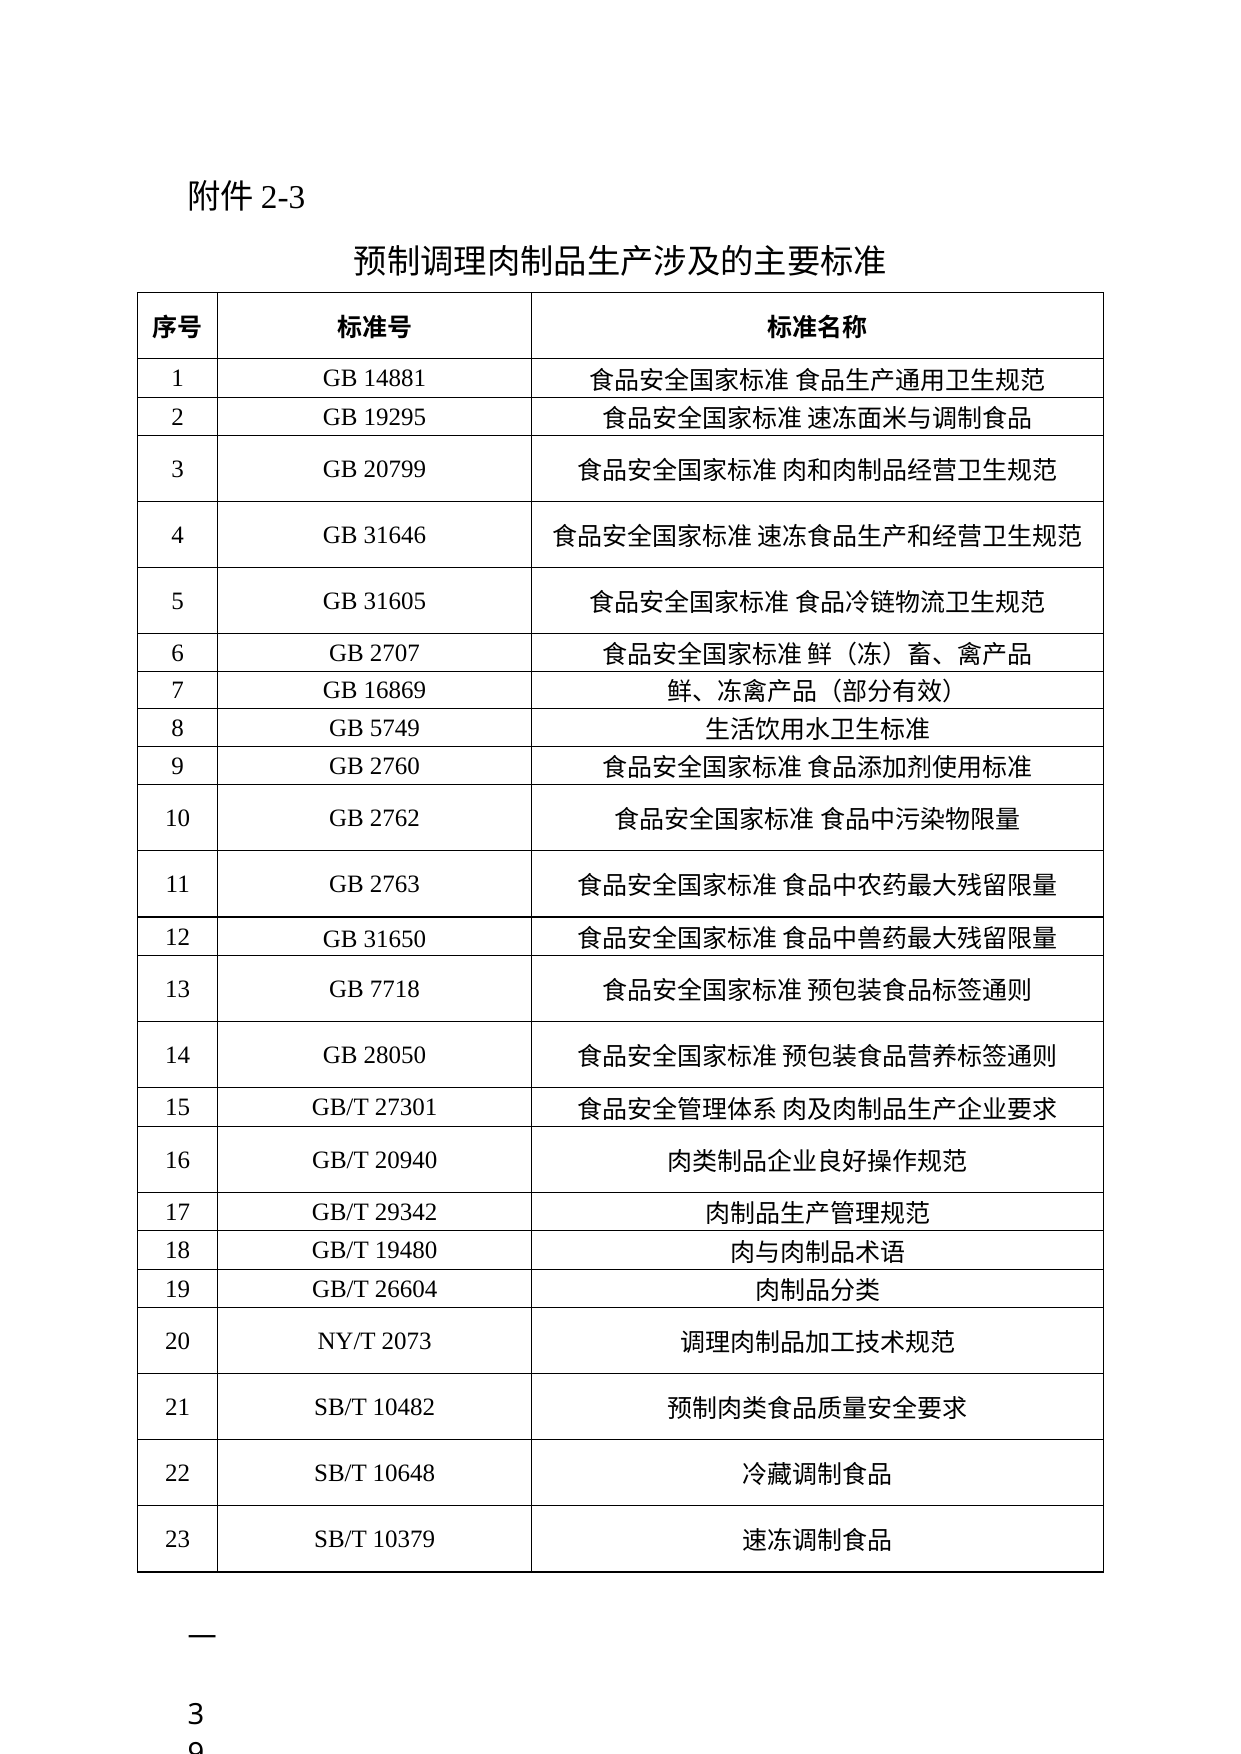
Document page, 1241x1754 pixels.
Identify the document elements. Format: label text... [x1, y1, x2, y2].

table_cell 8 [138, 709, 217, 746]
table_cell 肉制品分类 [532, 1270, 1103, 1307]
table_cell 调理肉制品加工技术规范 [532, 1308, 1103, 1373]
table_cell 生活饮用水卫生标准 [532, 709, 1103, 746]
table_cell 食品安全国家标准 食品生产通用卫生规范 [532, 359, 1103, 397]
text 预制调理肉制品生产涉及的主要标准 [187, 227, 1053, 292]
table_cell 20 [138, 1308, 217, 1373]
table_cell 22 [138, 1440, 217, 1505]
table_cell GB 19295 [218, 398, 531, 435]
table_cell 15 [138, 1088, 217, 1126]
table_cell GB 2762 [218, 785, 531, 850]
table_cell 9 [138, 747, 217, 784]
table_cell SB/T 10379 [218, 1506, 531, 1571]
table_cell 21 [138, 1374, 217, 1439]
table_cell 食品安全管理体系 肉及肉制品生产企业要求 [532, 1088, 1103, 1126]
table_cell 13 [138, 956, 217, 1021]
table_cell 食品安全国家标准 预包装食品营养标签通则 [532, 1022, 1103, 1087]
table_cell 14 [138, 1022, 217, 1087]
table_cell SB/T 10648 [218, 1440, 531, 1505]
table_cell GB/T 20940 [218, 1127, 531, 1192]
table_header 序号 [138, 293, 217, 358]
table_cell GB 2707 [218, 634, 531, 671]
table_cell GB/T 27301 [218, 1088, 531, 1126]
table_cell 食品安全国家标准 肉和肉制品经营卫生规范 [532, 436, 1103, 501]
text 附件2-3 [187, 162, 1053, 227]
table_cell NY/T 2073 [218, 1308, 531, 1373]
table_cell 食品安全国家标准 食品冷链物流卫生规范 [532, 568, 1103, 633]
table_cell GB/T 19480 [218, 1231, 531, 1269]
table_cell 12 [138, 918, 217, 955]
table_cell GB 16869 [218, 672, 531, 708]
table_cell 3 [138, 436, 217, 501]
table_cell GB/T 26604 [218, 1270, 531, 1307]
table_cell 2 [138, 398, 217, 435]
table_cell 6 [138, 634, 217, 671]
table_cell 18 [138, 1231, 217, 1269]
table_header 标准号 [218, 293, 531, 358]
table_cell 预制肉类食品质量安全要求 [532, 1374, 1103, 1439]
table_cell GB 2763 [218, 851, 531, 916]
table_cell 食品安全国家标准 速冻食品生产和经营卫生规范 [532, 502, 1103, 567]
table_cell 5 [138, 568, 217, 633]
table_cell 10 [138, 785, 217, 850]
table_cell 食品安全国家标准 预包装食品标签通则 [532, 956, 1103, 1021]
table_cell 速冻调制食品 [532, 1506, 1103, 1571]
table_cell GB 14881 [218, 359, 531, 397]
table_cell 4 [138, 502, 217, 567]
table_cell GB 2760 [218, 747, 531, 784]
table_cell GB 20799 [218, 436, 531, 501]
table_cell 冷藏调制食品 [532, 1440, 1103, 1505]
table_cell 1 [138, 359, 217, 397]
table_cell 食品安全国家标准 速冻面米与调制食品 [532, 398, 1103, 435]
table_cell 食品安全国家标准 鲜（冻）畜、禽产品 [532, 634, 1103, 671]
table_cell 23 [138, 1506, 217, 1571]
table_cell GB 31646 [218, 502, 531, 567]
table_cell 17 [138, 1193, 217, 1230]
table_cell 16 [138, 1127, 217, 1192]
table_cell 食品安全国家标准 食品中污染物限量 [532, 785, 1103, 850]
table_cell GB 28050 [218, 1022, 531, 1087]
table_cell 肉类制品企业良好操作规范 [532, 1127, 1103, 1192]
table_cell 食品安全国家标准 食品中兽药最大残留限量 [532, 918, 1103, 955]
table_cell 肉制品生产管理规范 [532, 1193, 1103, 1230]
table_cell 食品安全国家标准 食品添加剂使用标准 [532, 747, 1103, 784]
table_cell GB/T 29342 [218, 1193, 531, 1230]
table_cell 19 [138, 1270, 217, 1307]
table_cell GB 31605 [218, 568, 531, 633]
table_cell 食品安全国家标准 食品中农药最大残留限量 [532, 851, 1103, 916]
table_cell 肉与肉制品术语 [532, 1231, 1103, 1269]
table_cell 7 [138, 672, 217, 708]
table_cell GB 7718 [218, 956, 531, 1021]
table_cell GB 5749 [218, 709, 531, 746]
table_cell 11 [138, 851, 217, 916]
table_header 标准名称 [532, 293, 1103, 358]
table_cell GB 31650 [218, 918, 531, 955]
table_cell 鲜、冻禽产品（部分有效） [532, 672, 1103, 708]
table_cell SB/T 10482 [218, 1374, 531, 1439]
